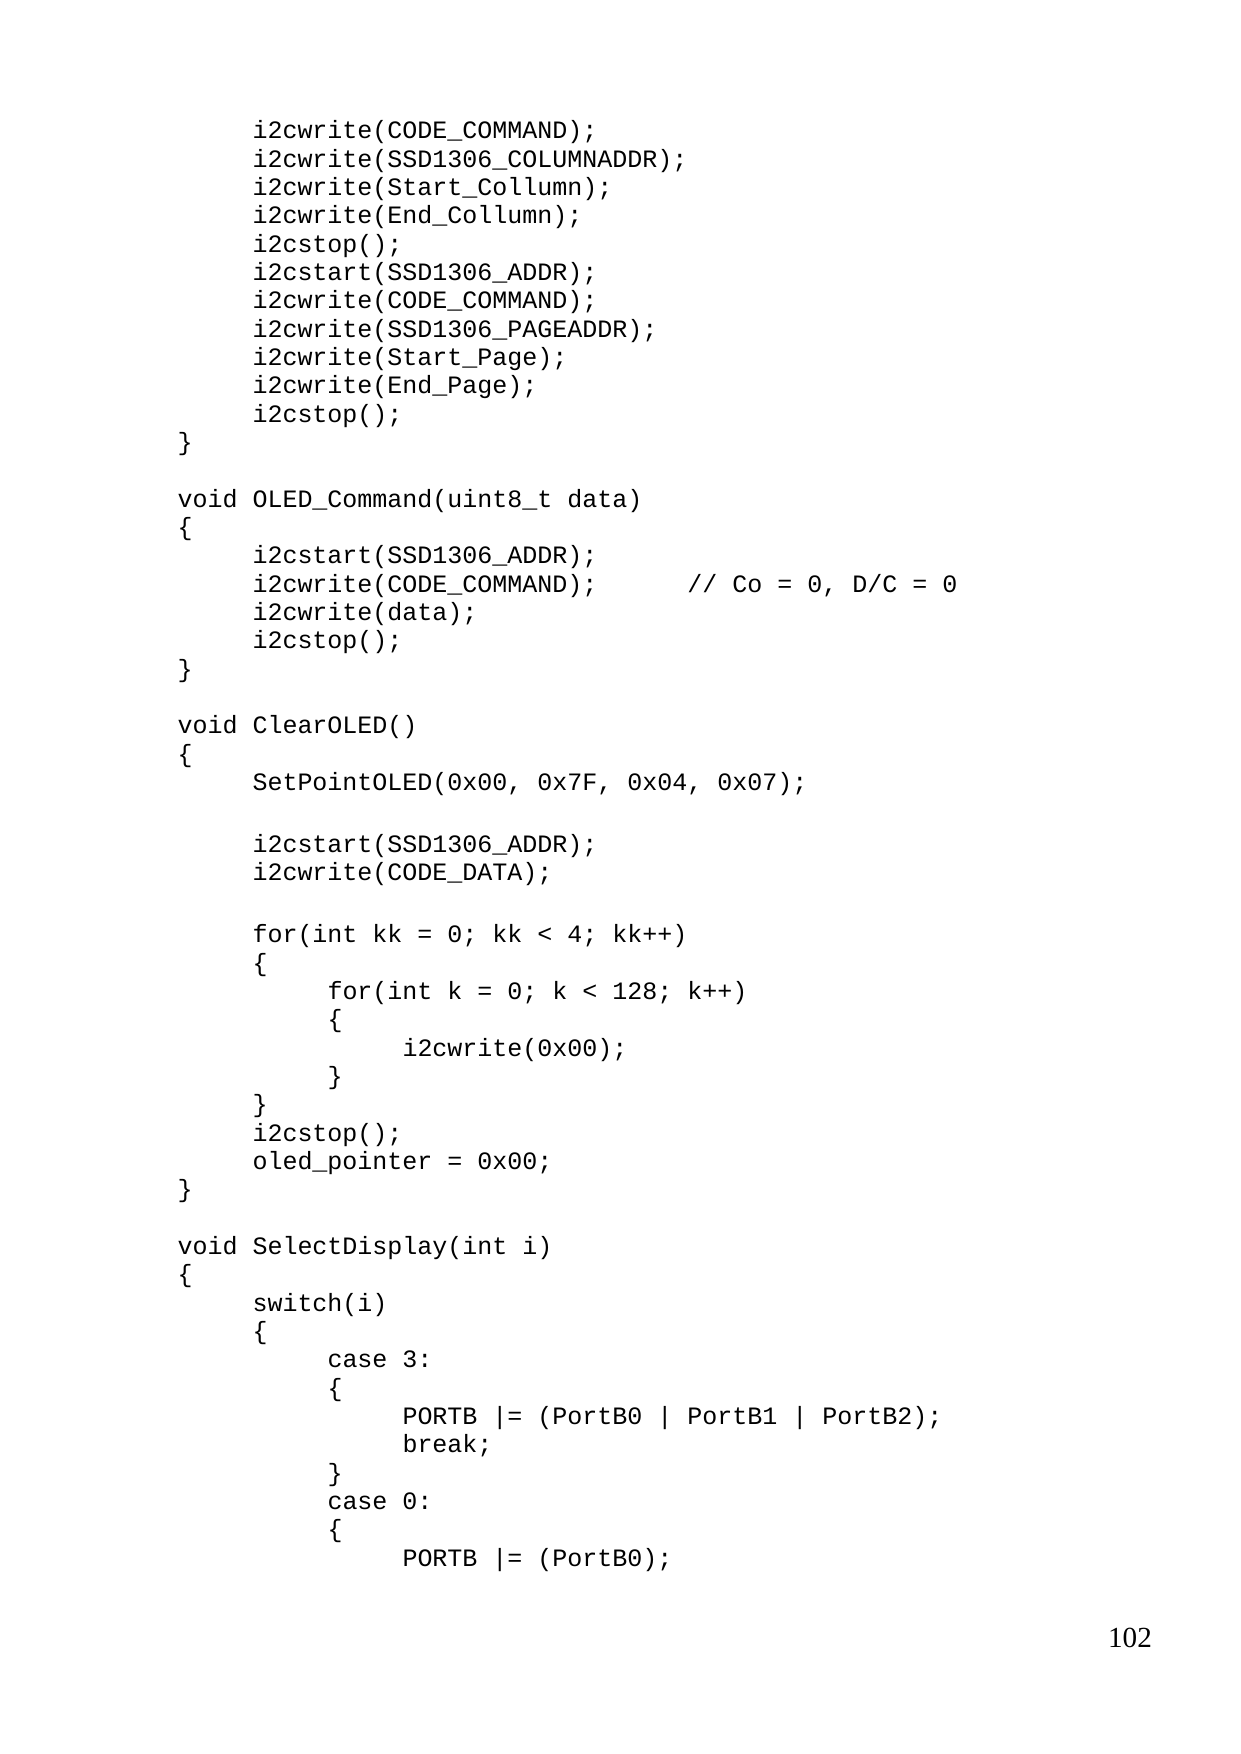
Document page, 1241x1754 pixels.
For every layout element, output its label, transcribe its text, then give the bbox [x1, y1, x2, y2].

text i2cwrite(CODE_COMMAND); [177, 288, 1152, 316]
text { [177, 1262, 1152, 1290]
text i2cstart(SSD1306_ADDR); [177, 260, 1152, 288]
text } [177, 1460, 1152, 1488]
text i2cstop(); [177, 401, 1152, 430]
text void SelectDisplay(int i) [177, 1233, 1152, 1262]
text break; [177, 1432, 1152, 1460]
text i2cwrite(Start_Collumn); [177, 175, 1152, 203]
text i2cwrite(End_Page); [177, 373, 1152, 401]
text { [177, 950, 1152, 978]
text for(int k = 0; k < 128; k++) [177, 978, 1152, 1007]
text i2cstart(SSD1306_ADDR); [177, 543, 1152, 571]
text case 3: [177, 1347, 1152, 1375]
text i2cwrite(CODE_COMMAND); [177, 118, 1152, 146]
text i2cwrite(0x00); [177, 1035, 1152, 1063]
text i2cwrite(SSD1306_PAGEADDR); [177, 316, 1152, 345]
text { [177, 515, 1152, 543]
text PORTB |= (PortB0); [177, 1545, 1152, 1573]
text i2cwrite(data); [177, 600, 1152, 628]
text i2cstop(); [177, 1120, 1152, 1148]
text i2cstop(); [177, 628, 1152, 656]
text i2cwrite(CODE_COMMAND); // Co = 0, D/C = 0 [177, 571, 1152, 600]
text void OLED_Command(uint8_t data) [177, 486, 1152, 515]
text } [177, 1092, 1152, 1120]
text } [177, 430, 1152, 458]
text { [177, 1375, 1152, 1403]
text } [177, 656, 1152, 685]
text i2cstop(); [177, 231, 1152, 260]
text { [177, 741, 1152, 770]
text for(int kk = 0; kk < 4; kk++) [177, 922, 1152, 950]
text PORTB |= (PortB0 | PortB1 | PortB2); [177, 1403, 1152, 1432]
text i2cwrite(End_Collumn); [177, 203, 1152, 231]
text void ClearOLED() [177, 713, 1152, 741]
text i2cwrite(SSD1306_COLUMNADDR); [177, 146, 1152, 175]
text } [177, 1177, 1152, 1205]
text SetPointOLED(0x00, 0x7F, 0x04, 0x07); [177, 770, 1152, 798]
text { [177, 1318, 1152, 1347]
text i2cwrite(Start_Page); [177, 345, 1152, 373]
text i2cstart(SSD1306_ADDR); [177, 832, 1152, 860]
text { [177, 1517, 1152, 1545]
text } [177, 1063, 1152, 1092]
text oled_pointer = 0x00; [177, 1148, 1152, 1177]
text switch(i) [177, 1290, 1152, 1318]
text i2cwrite(CODE_DATA); [177, 860, 1152, 888]
text case 0: [177, 1488, 1152, 1517]
text { [177, 1007, 1152, 1035]
